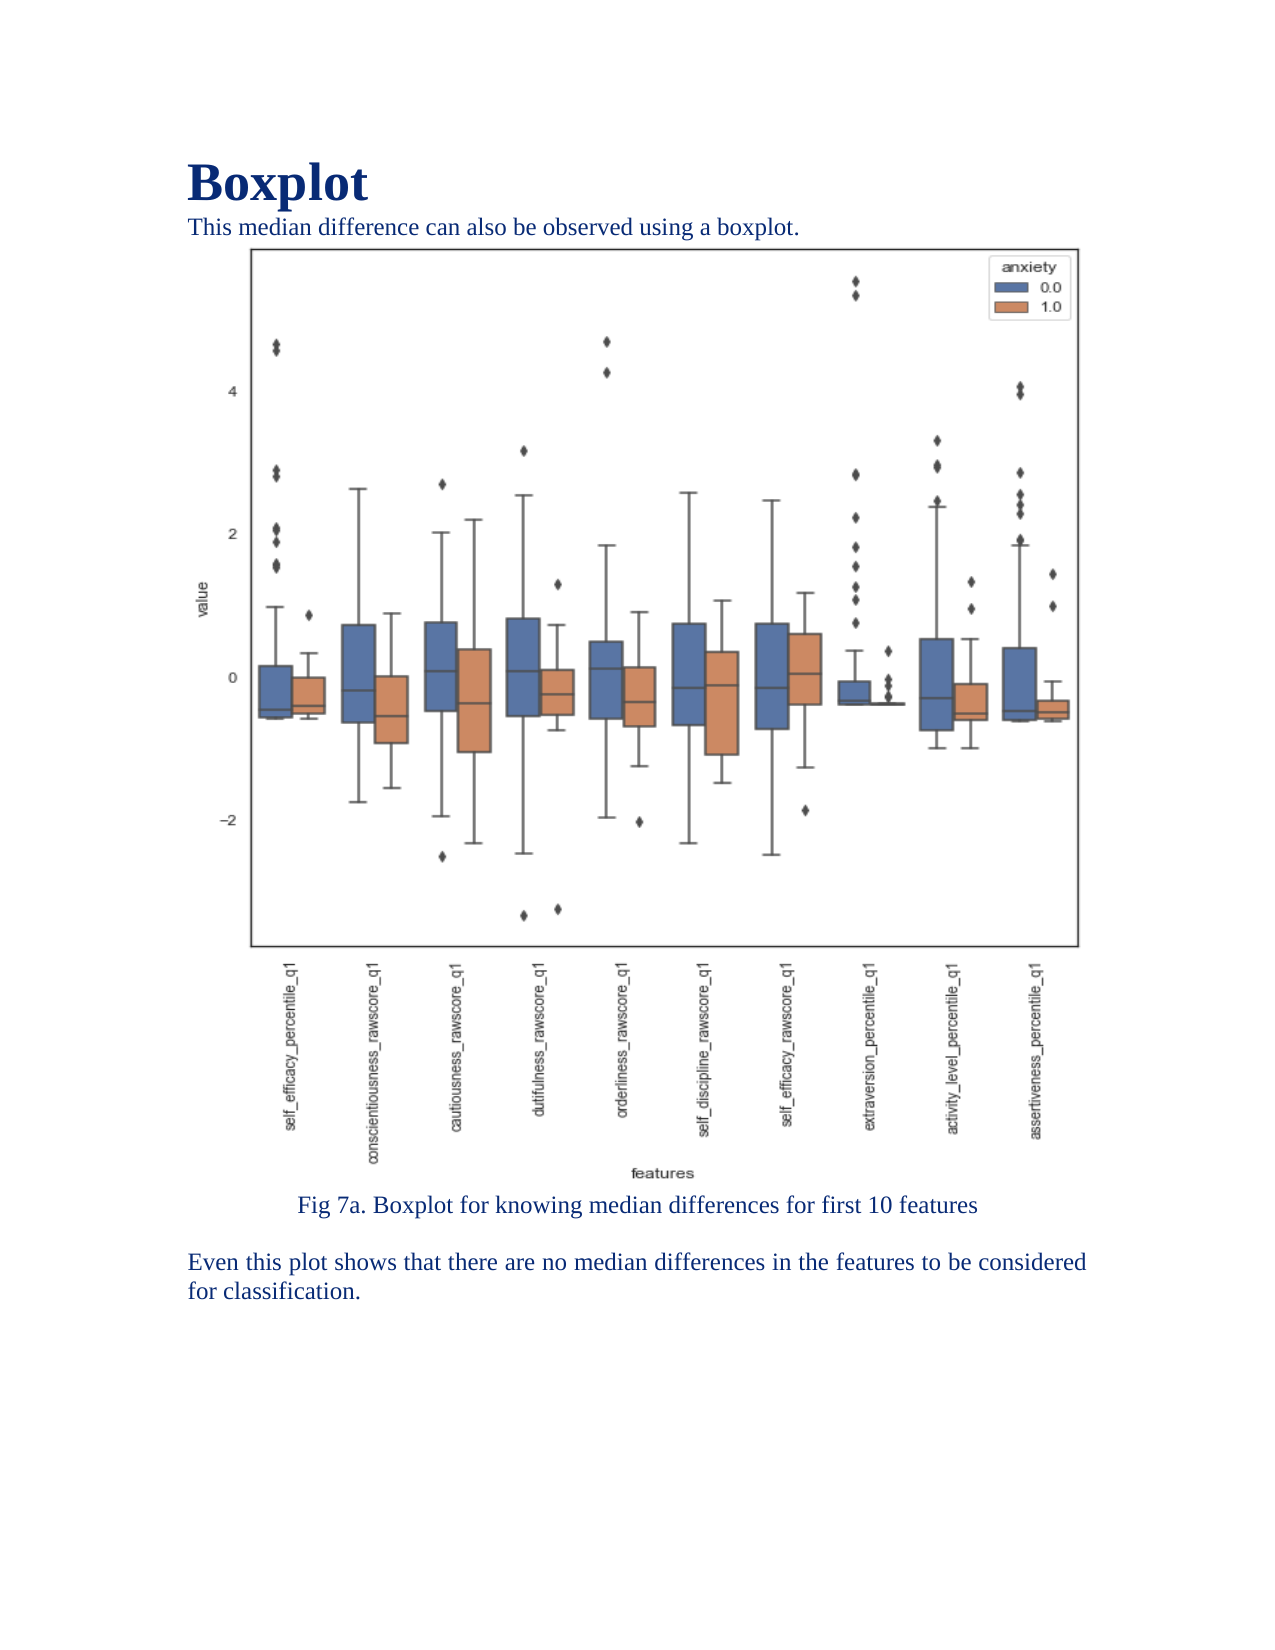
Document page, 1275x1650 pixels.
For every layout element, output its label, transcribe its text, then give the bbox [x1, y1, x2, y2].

text Fig 7a. Boxplot for knowing median differences for first 10 features [187, 1190, 1087, 1219]
text Even this plot shows that there are no median differences in the features to be considered for classification. [187, 1247, 1087, 1305]
text Boxplot [187, 150, 1087, 212]
picture [187, 241, 1088, 1190]
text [187, 212, 1087, 241]
